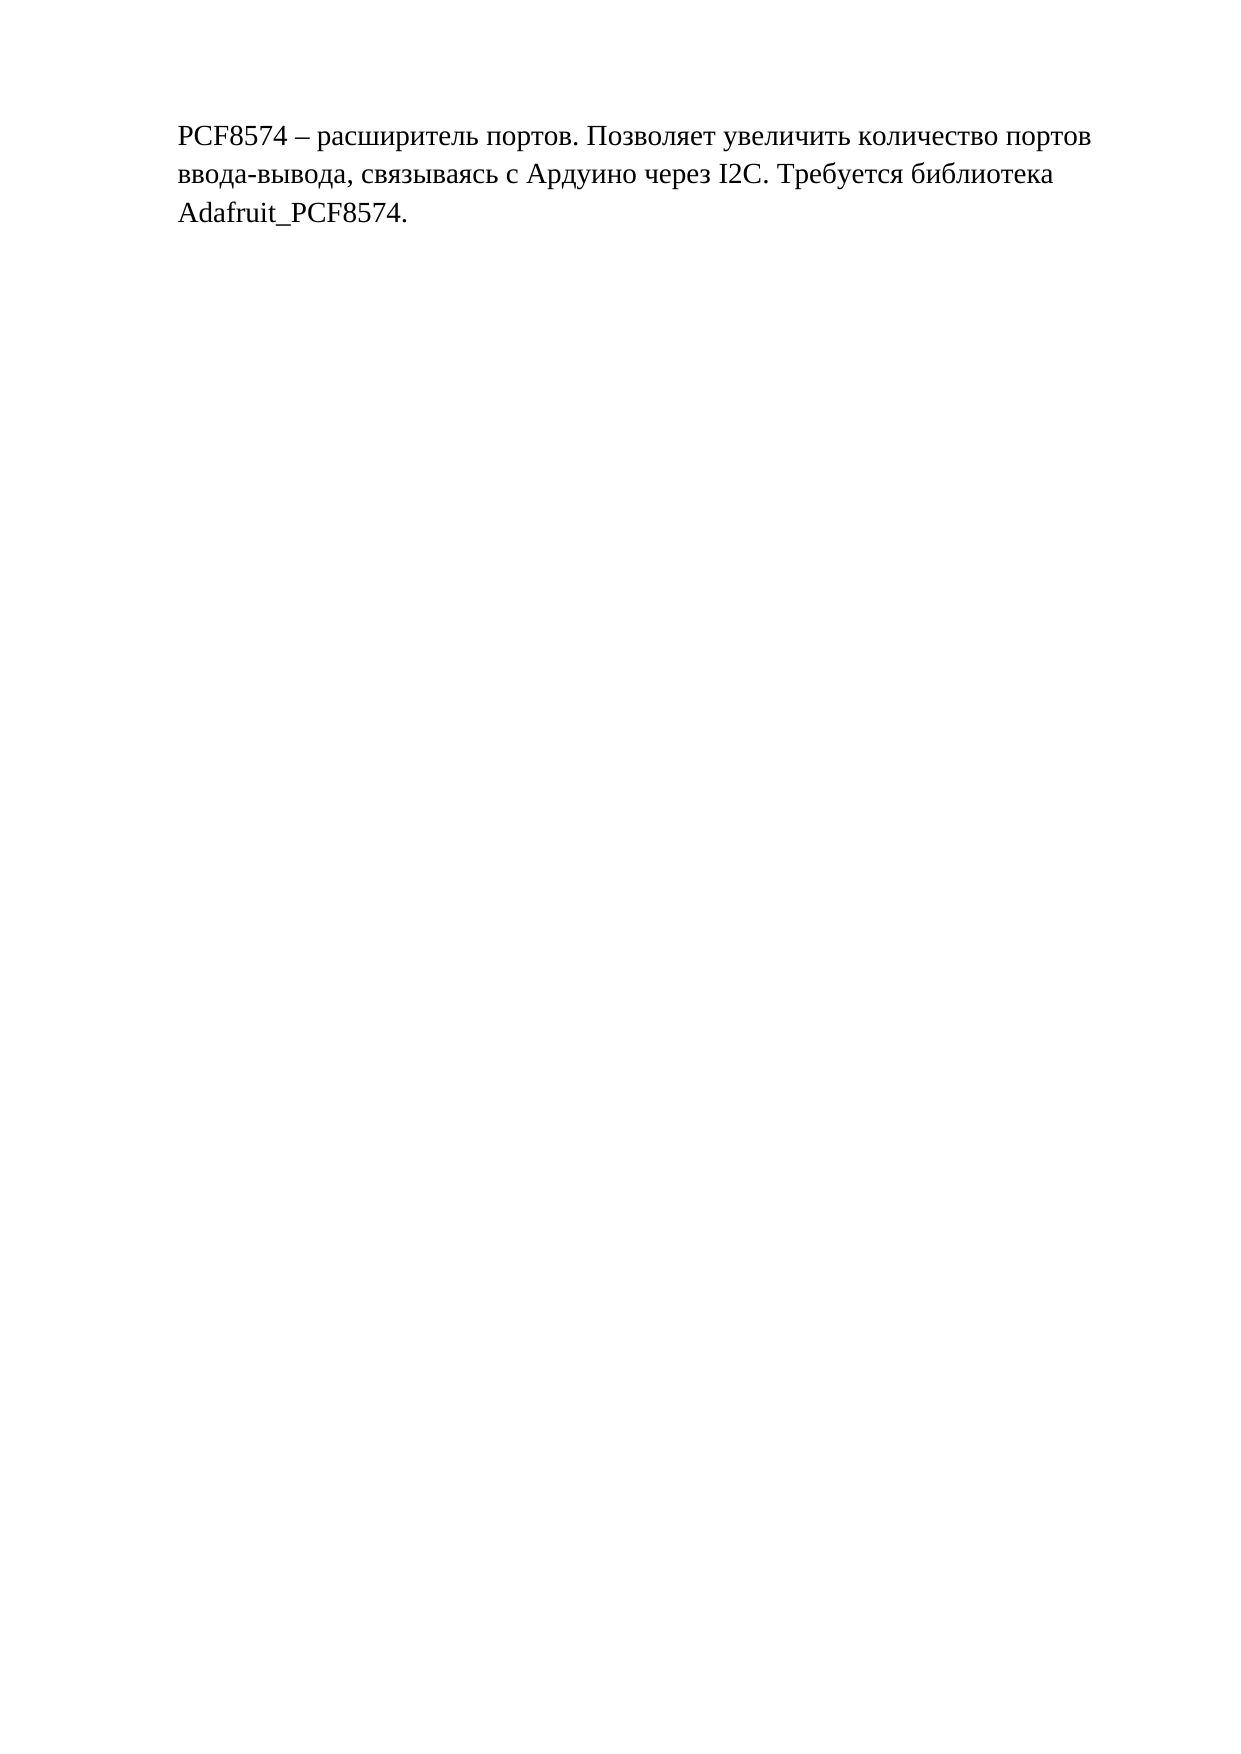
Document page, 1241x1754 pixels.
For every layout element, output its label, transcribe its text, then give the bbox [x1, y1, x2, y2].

text PCF8574 – расширитель портов. Позволяет увеличить количество портов ввода-вывода, связываясь с Ардуино через I2C. Требуется библиотека Adafruit_PCF8574. [177, 118, 1152, 229]
